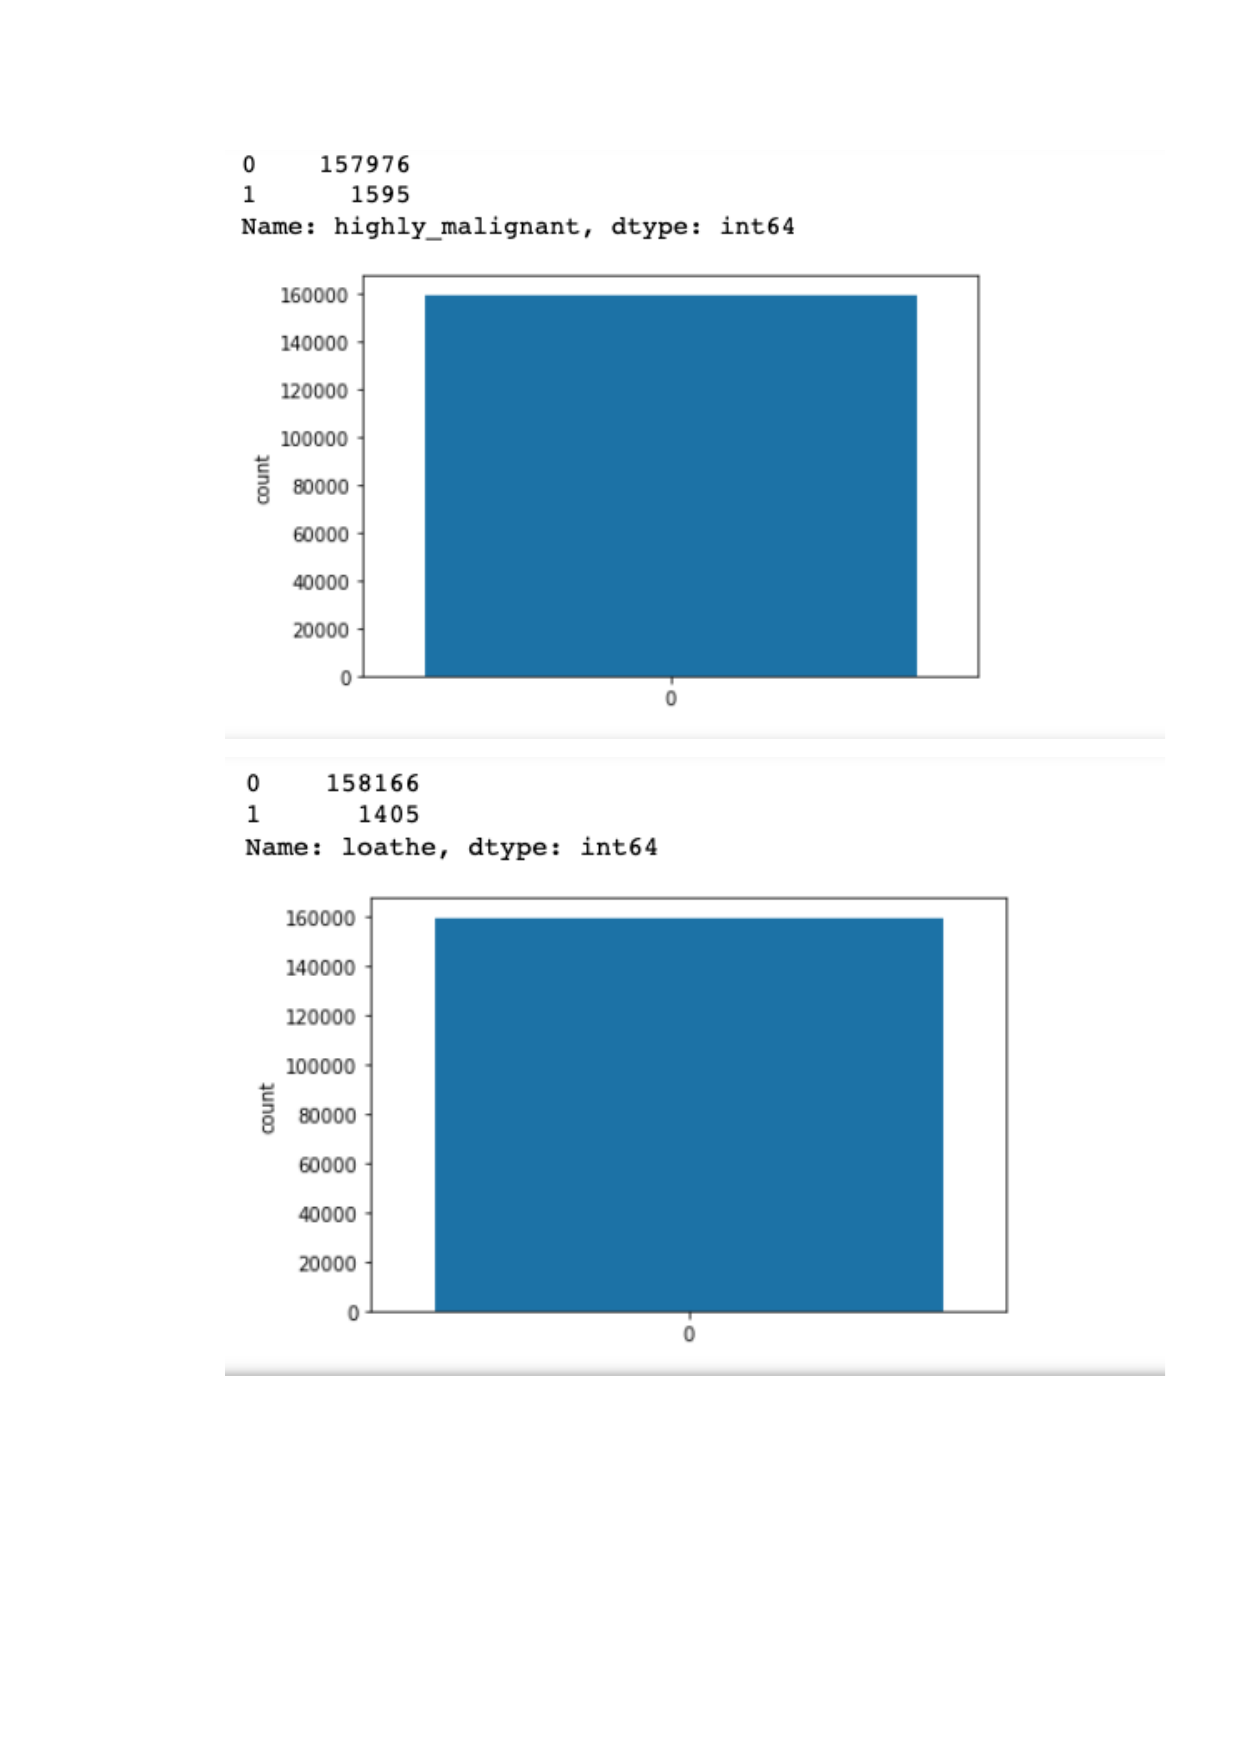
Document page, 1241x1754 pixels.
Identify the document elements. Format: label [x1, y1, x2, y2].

picture [225, 757, 1166, 1376]
picture [225, 150, 1166, 739]
